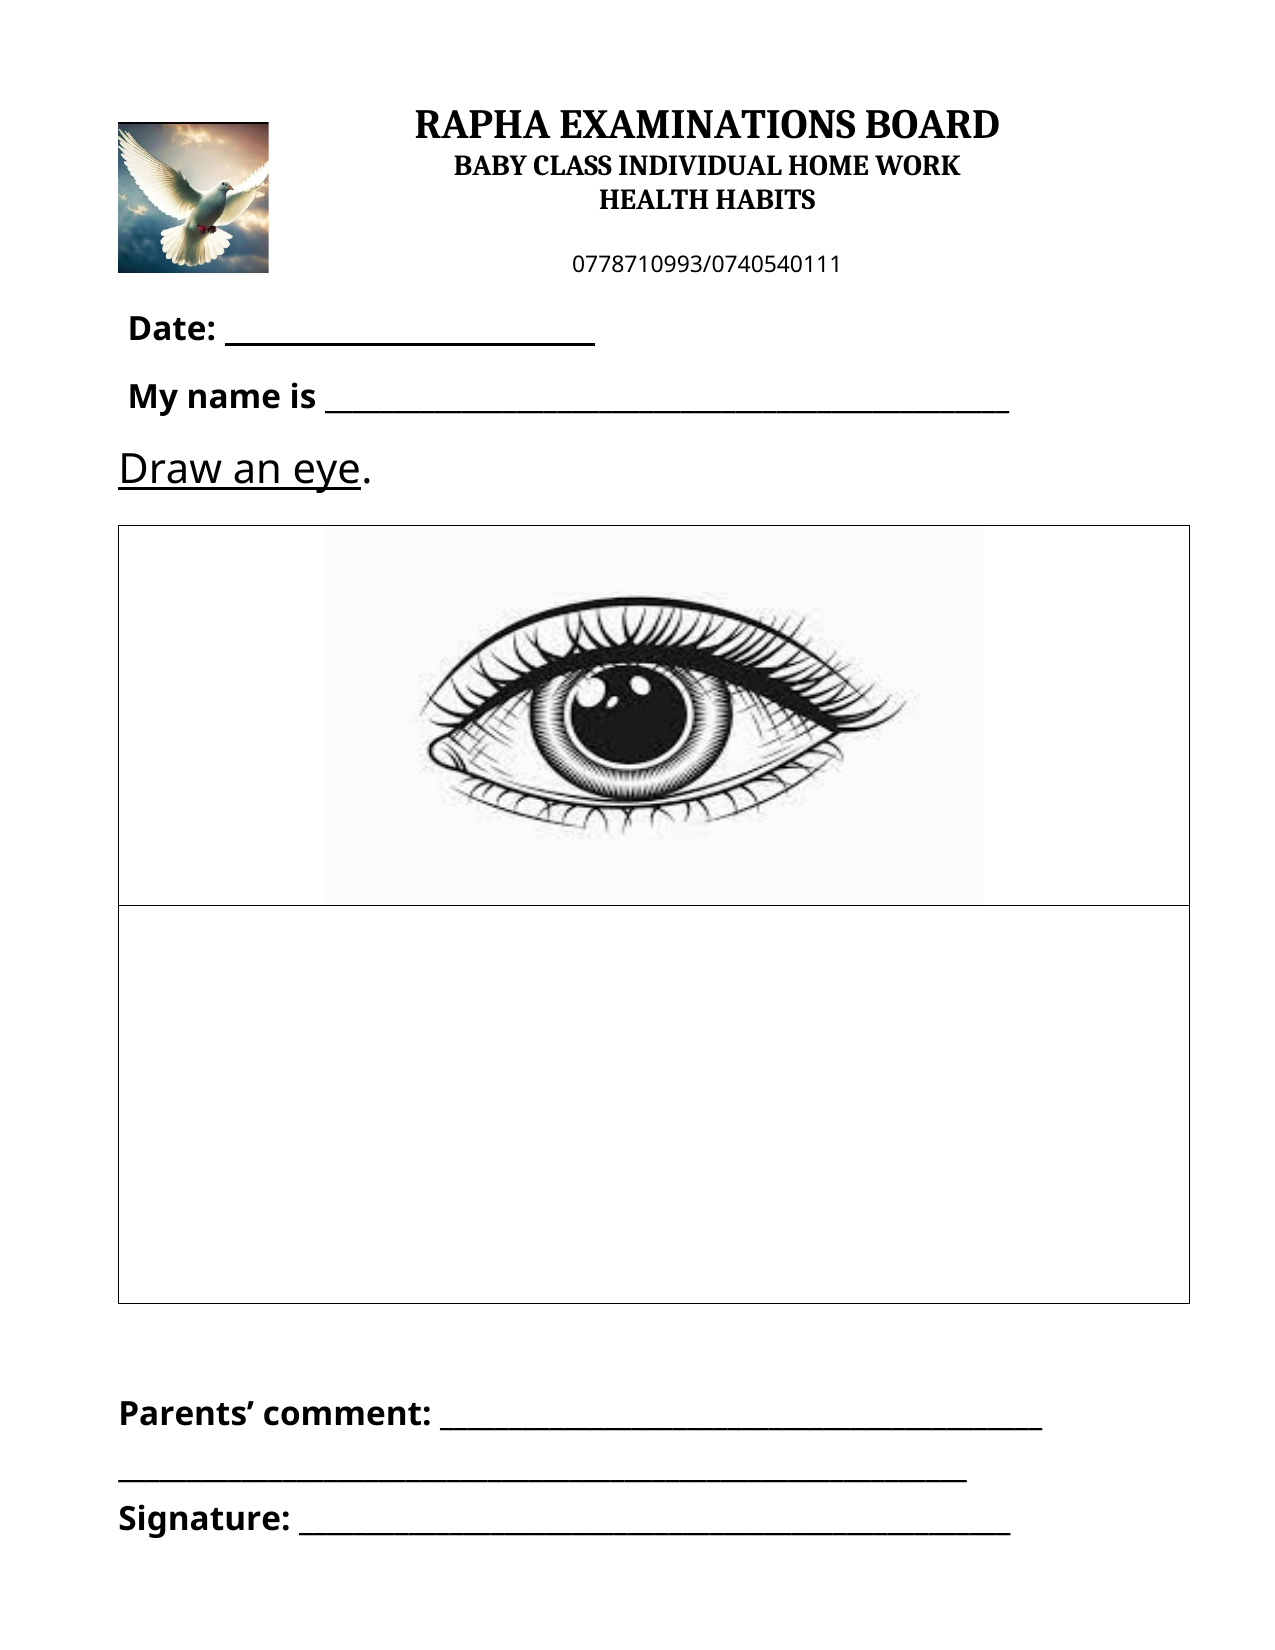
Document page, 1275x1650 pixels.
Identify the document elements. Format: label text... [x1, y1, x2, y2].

table_header [984, 526, 1189, 904]
picture [118, 122, 269, 273]
text ______________________________________________________________ [118, 1442, 1167, 1488]
text Draw an eye. [118, 439, 1167, 496]
picture [324, 526, 984, 905]
text Signature: ____________________________________________________ [118, 1494, 1167, 1540]
text Parents’ comment: ____________________________________________ [118, 1390, 1167, 1435]
list My name is __________________________________________________ [127, 373, 1167, 418]
table_header [119, 526, 324, 904]
table_cell [119, 906, 1189, 1303]
list Date: _________________________ [127, 305, 1167, 350]
